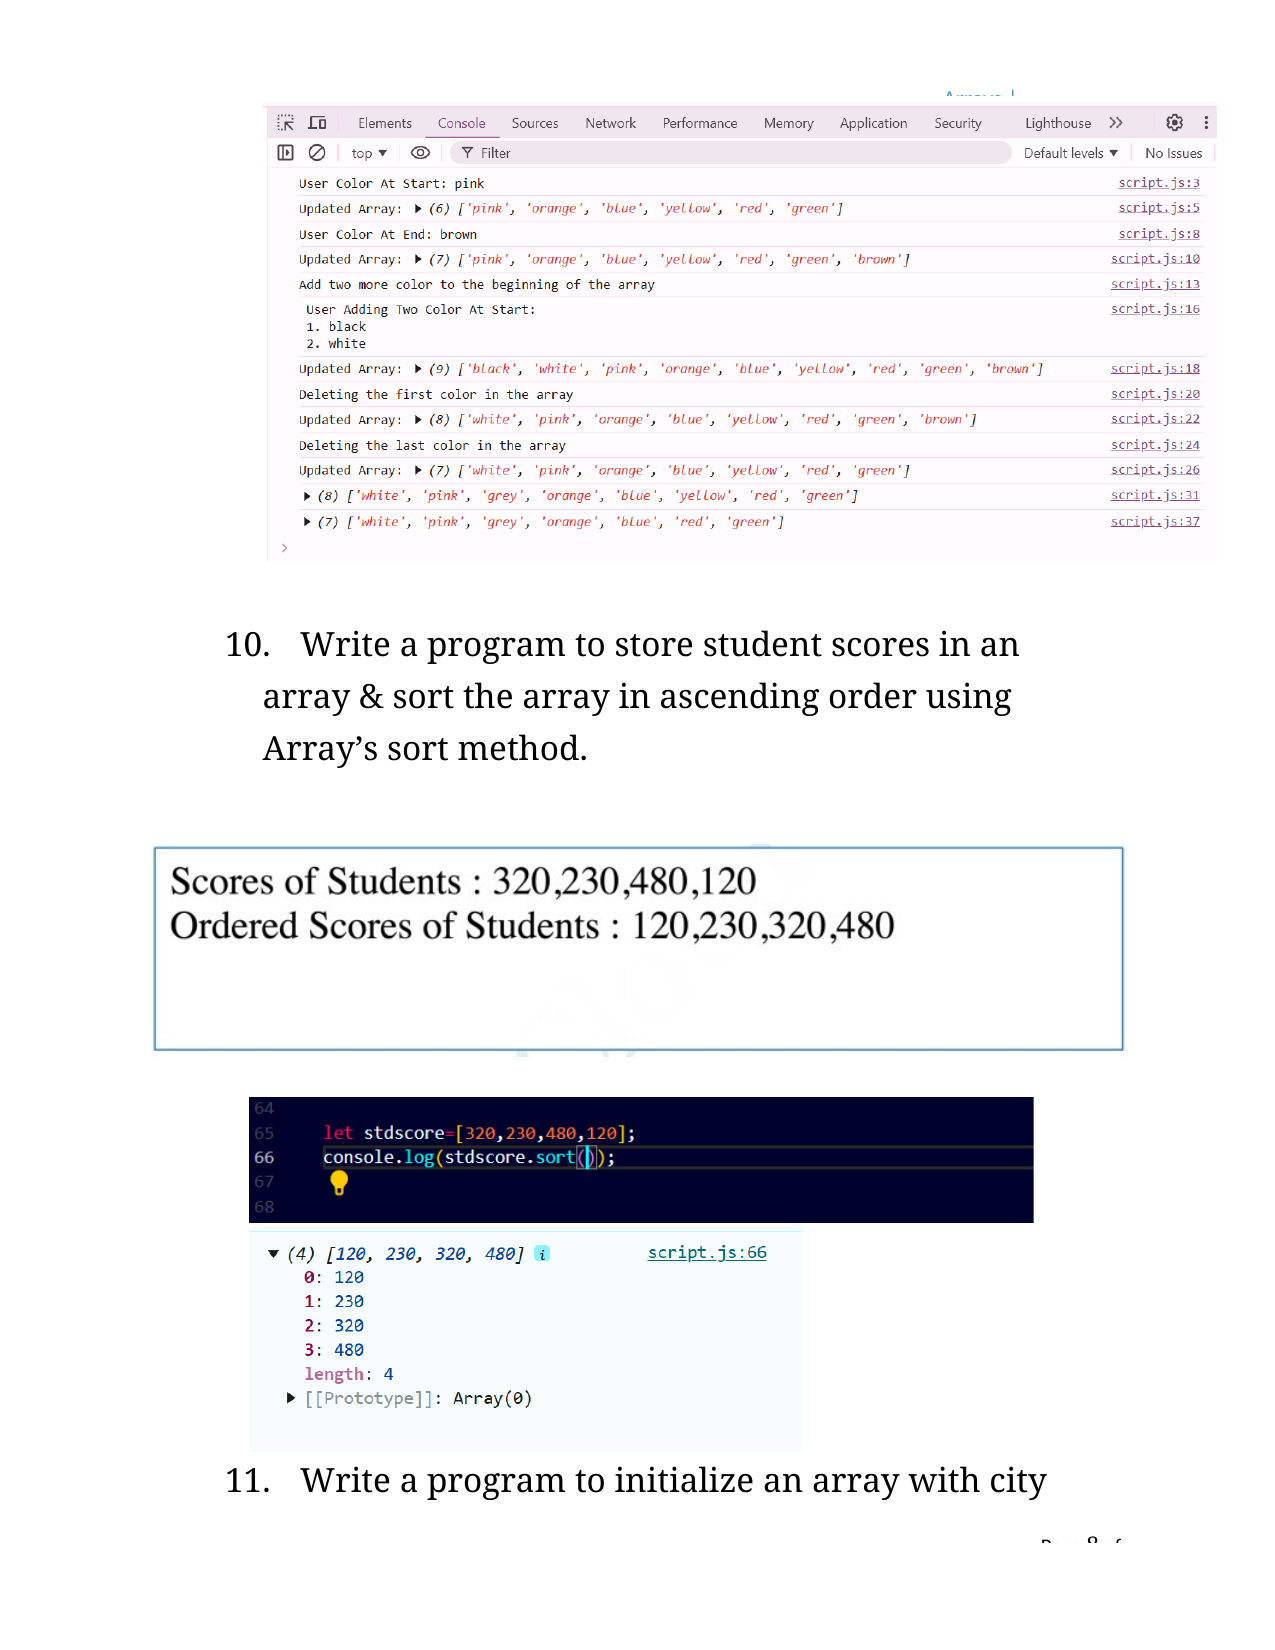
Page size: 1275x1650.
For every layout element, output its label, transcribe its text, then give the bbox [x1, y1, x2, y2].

picture [249, 1227, 803, 1452]
list Write a program to store student scores in an array & sort the array in ascending order using Array’s sort method. [225, 621, 1081, 770]
picture [249, 1097, 1034, 1223]
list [225, 1456, 1094, 1502]
picture [150, 844, 1128, 1057]
picture [262, 102, 1217, 562]
